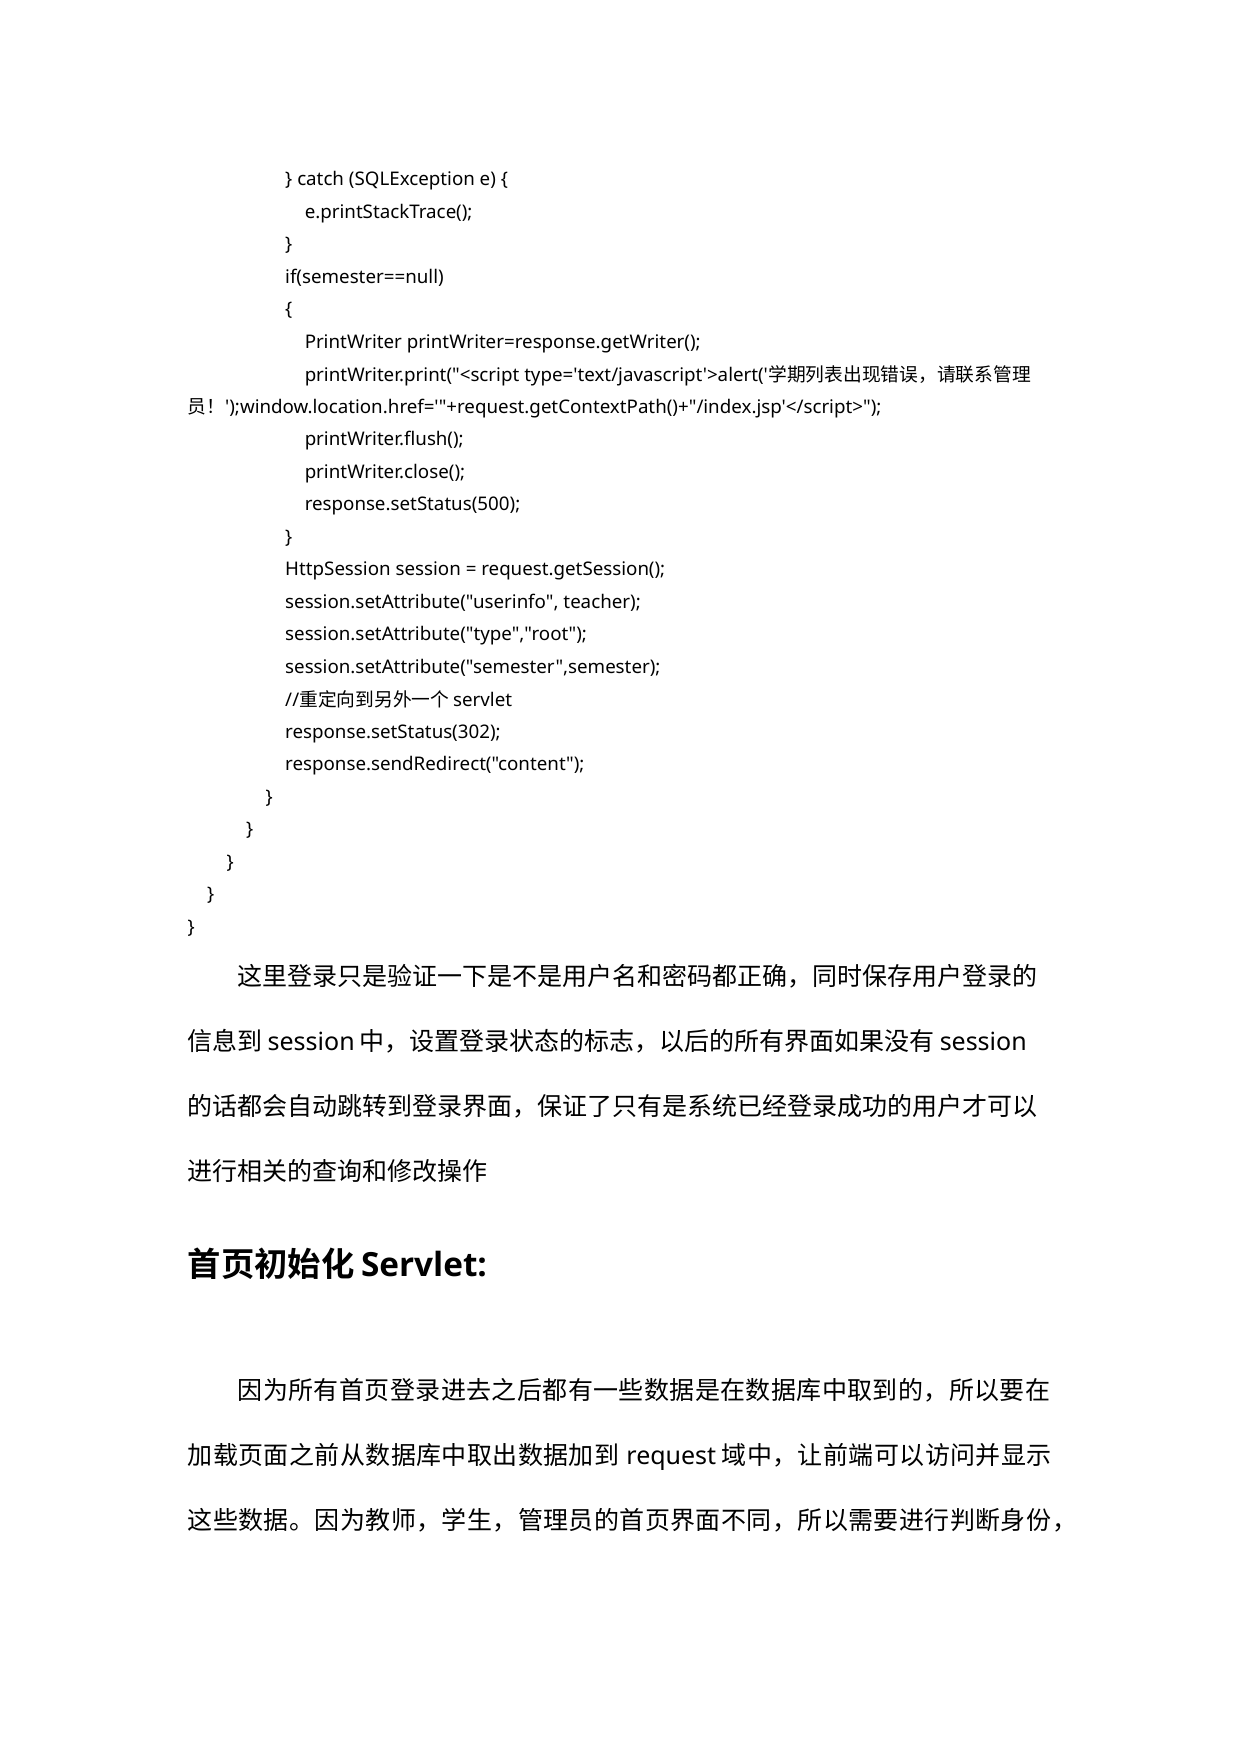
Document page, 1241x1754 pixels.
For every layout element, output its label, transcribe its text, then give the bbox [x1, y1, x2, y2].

text } [187, 812, 1053, 844]
text //重定向到另外一个servlet [187, 682, 1053, 714]
text } [187, 779, 1053, 812]
text } catch (SQLException e) { [187, 162, 1053, 194]
text } [187, 844, 1053, 877]
text { [187, 292, 1053, 324]
text session.setAttribute("semester",semester); [187, 649, 1053, 682]
text response.setStatus(500); [187, 487, 1053, 519]
text response.sendRedirect("content"); [187, 747, 1053, 779]
text printWriter.print("<script type='text/javascript'>alert('学期列表出现错误，请联系管理员！');window.location.href='"+request.getContextPath()+"/index.jsp'</script>"); [187, 357, 1053, 422]
text } [187, 519, 1053, 552]
text } [187, 227, 1053, 259]
text printWriter.flush(); [187, 422, 1053, 454]
text } [187, 909, 1053, 942]
subtitle 首页初始化Servlet: [187, 1229, 1053, 1294]
text HttpSession session = request.getSession(); [187, 552, 1053, 584]
text } [187, 877, 1053, 909]
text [187, 1356, 1053, 1551]
text 这里登录只是验证一下是不是用户名和密码都正确，同时保存用户登录的信息到session中，设置登录状态的标志，以后的所有界面如果没有session的话都会自动跳转到登录界面，保证了只有是系统已经登录成功的用户才可以进行相关的查询和修改操作 [187, 942, 1053, 1202]
text if(semester==null) [187, 259, 1053, 292]
text session.setAttribute("type","root"); [187, 617, 1053, 649]
text response.setStatus(302); [187, 714, 1053, 747]
text printWriter.close(); [187, 454, 1053, 487]
text e.printStackTrace(); [187, 194, 1053, 227]
text PrintWriter printWriter=response.getWriter(); [187, 324, 1053, 357]
text session.setAttribute("userinfo", teacher); [187, 584, 1053, 617]
